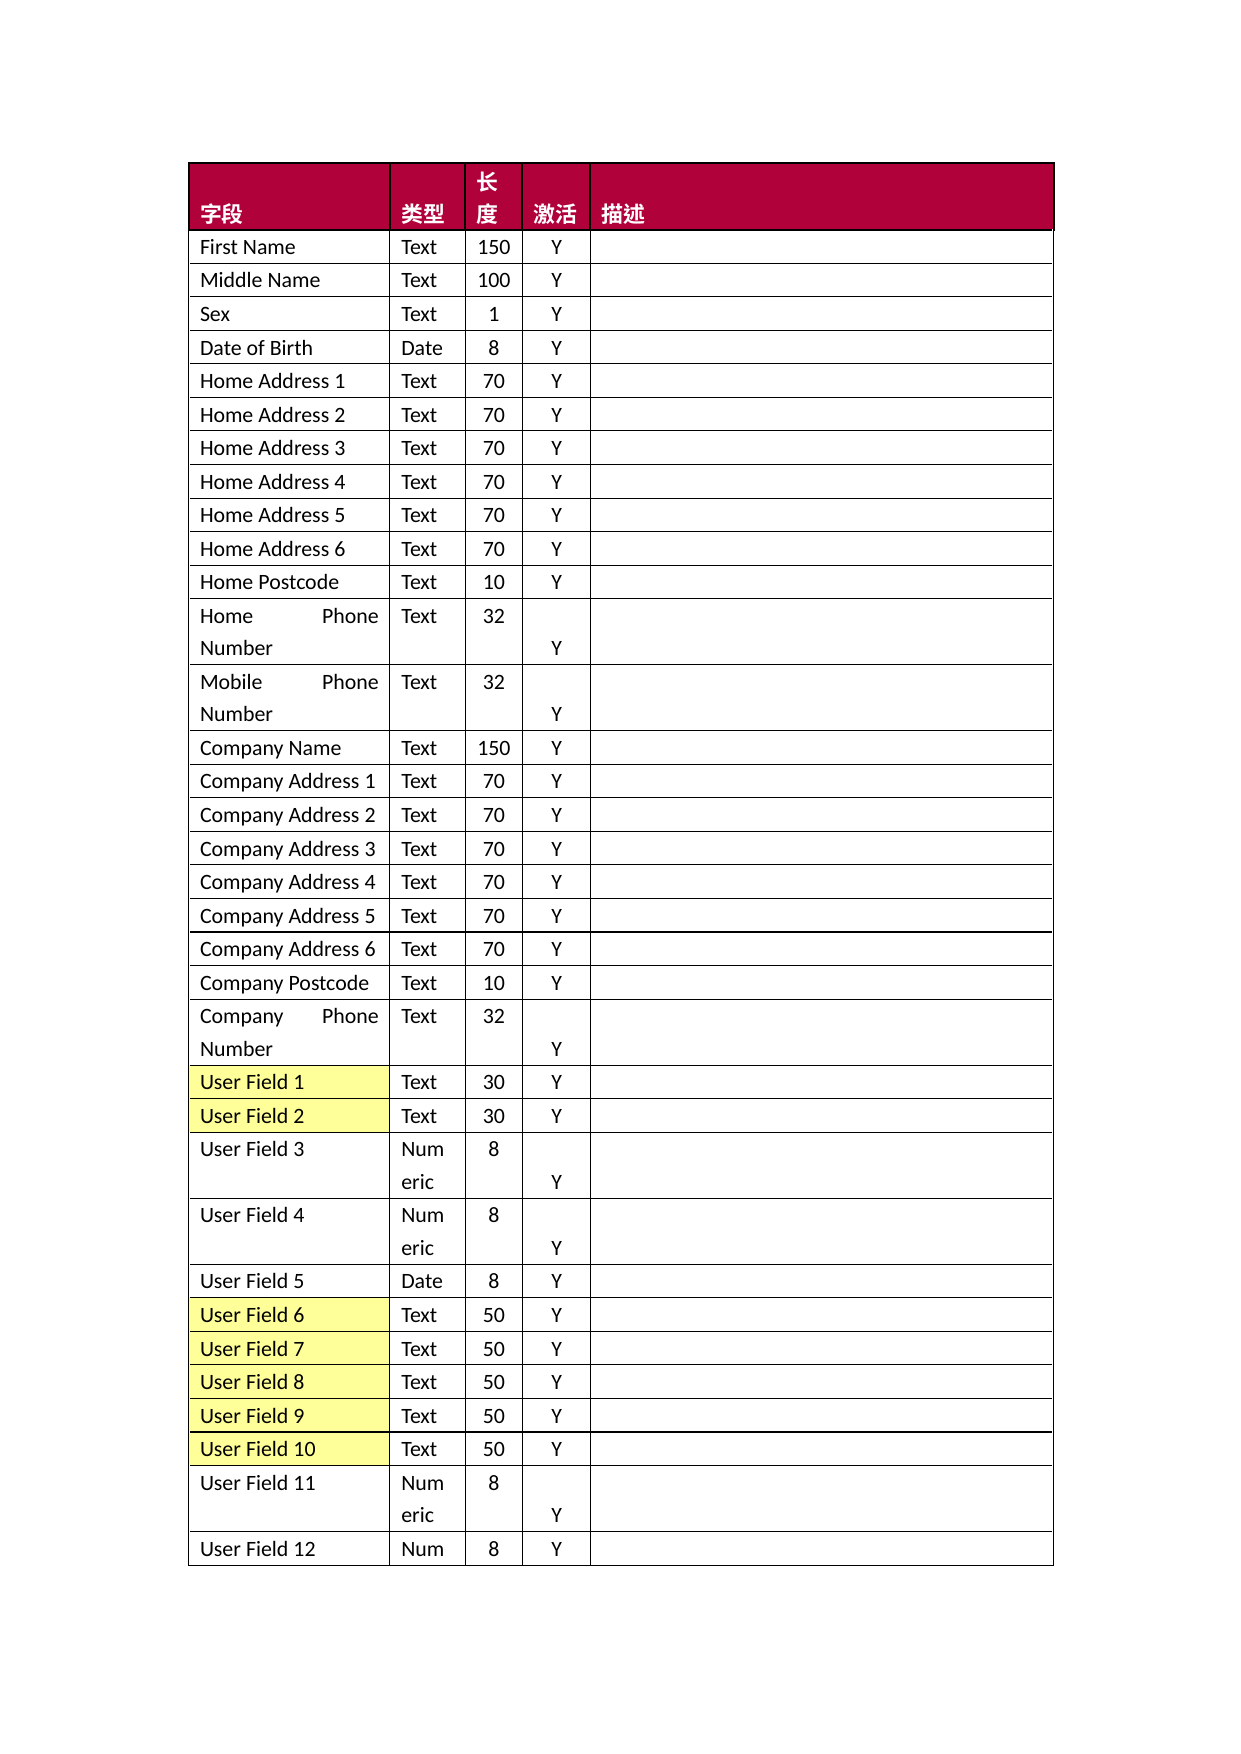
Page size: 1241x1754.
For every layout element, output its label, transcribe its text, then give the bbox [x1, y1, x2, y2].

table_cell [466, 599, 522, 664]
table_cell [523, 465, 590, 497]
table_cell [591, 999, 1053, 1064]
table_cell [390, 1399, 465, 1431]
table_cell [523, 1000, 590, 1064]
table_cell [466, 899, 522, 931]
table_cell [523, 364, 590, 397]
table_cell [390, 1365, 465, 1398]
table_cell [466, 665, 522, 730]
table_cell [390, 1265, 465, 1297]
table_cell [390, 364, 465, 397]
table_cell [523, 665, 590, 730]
table_header 描述 [591, 164, 1053, 229]
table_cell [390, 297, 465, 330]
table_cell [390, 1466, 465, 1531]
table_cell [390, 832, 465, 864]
table_header 类型 [391, 164, 464, 229]
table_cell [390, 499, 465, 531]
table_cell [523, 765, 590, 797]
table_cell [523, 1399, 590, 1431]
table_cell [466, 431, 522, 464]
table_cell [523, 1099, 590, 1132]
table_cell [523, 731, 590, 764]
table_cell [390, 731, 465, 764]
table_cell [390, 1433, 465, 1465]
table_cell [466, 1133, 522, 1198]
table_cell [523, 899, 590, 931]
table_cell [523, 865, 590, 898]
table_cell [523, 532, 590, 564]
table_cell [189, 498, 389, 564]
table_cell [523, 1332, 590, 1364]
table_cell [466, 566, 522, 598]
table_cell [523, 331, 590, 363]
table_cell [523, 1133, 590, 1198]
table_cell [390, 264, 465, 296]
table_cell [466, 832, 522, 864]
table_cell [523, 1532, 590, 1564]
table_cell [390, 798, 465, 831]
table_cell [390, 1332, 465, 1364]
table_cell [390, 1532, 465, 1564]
table_header 长度 [466, 164, 521, 229]
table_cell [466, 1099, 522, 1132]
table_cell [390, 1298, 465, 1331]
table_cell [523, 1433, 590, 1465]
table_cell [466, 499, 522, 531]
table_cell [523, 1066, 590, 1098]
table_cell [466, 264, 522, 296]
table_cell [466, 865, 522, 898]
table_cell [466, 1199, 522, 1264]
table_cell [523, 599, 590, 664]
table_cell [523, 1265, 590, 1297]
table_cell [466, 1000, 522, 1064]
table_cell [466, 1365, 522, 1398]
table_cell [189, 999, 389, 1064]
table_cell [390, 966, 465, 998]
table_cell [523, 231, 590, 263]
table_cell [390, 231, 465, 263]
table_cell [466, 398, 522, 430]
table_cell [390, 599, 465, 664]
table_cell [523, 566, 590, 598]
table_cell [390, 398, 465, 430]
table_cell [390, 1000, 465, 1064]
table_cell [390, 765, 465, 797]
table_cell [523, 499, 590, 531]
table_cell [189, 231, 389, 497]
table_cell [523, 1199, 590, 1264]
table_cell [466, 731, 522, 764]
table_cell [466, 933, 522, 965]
table_header 字段 [190, 164, 389, 229]
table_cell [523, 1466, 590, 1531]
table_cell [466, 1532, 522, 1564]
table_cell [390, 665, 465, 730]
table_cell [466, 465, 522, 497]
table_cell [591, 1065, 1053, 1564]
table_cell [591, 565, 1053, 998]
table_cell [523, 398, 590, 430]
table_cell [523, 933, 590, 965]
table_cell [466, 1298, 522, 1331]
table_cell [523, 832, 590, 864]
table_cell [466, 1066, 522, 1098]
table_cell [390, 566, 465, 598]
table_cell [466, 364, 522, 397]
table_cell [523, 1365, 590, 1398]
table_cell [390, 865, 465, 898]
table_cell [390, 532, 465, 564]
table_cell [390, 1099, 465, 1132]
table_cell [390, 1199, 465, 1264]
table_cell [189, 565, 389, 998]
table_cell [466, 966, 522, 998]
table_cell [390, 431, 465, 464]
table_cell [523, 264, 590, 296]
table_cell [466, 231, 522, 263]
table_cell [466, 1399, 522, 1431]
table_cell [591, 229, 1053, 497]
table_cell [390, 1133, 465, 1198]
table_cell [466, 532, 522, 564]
table_header 激活 [523, 164, 589, 229]
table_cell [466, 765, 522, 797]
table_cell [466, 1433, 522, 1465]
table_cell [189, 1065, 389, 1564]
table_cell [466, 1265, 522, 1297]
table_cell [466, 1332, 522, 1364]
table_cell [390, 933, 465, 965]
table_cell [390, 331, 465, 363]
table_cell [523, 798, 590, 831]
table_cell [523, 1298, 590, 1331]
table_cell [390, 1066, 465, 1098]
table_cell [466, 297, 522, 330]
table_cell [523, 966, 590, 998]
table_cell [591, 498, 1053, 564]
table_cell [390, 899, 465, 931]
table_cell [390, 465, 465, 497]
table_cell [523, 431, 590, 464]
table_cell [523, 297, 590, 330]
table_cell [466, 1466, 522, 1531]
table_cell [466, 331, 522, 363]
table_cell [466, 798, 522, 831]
